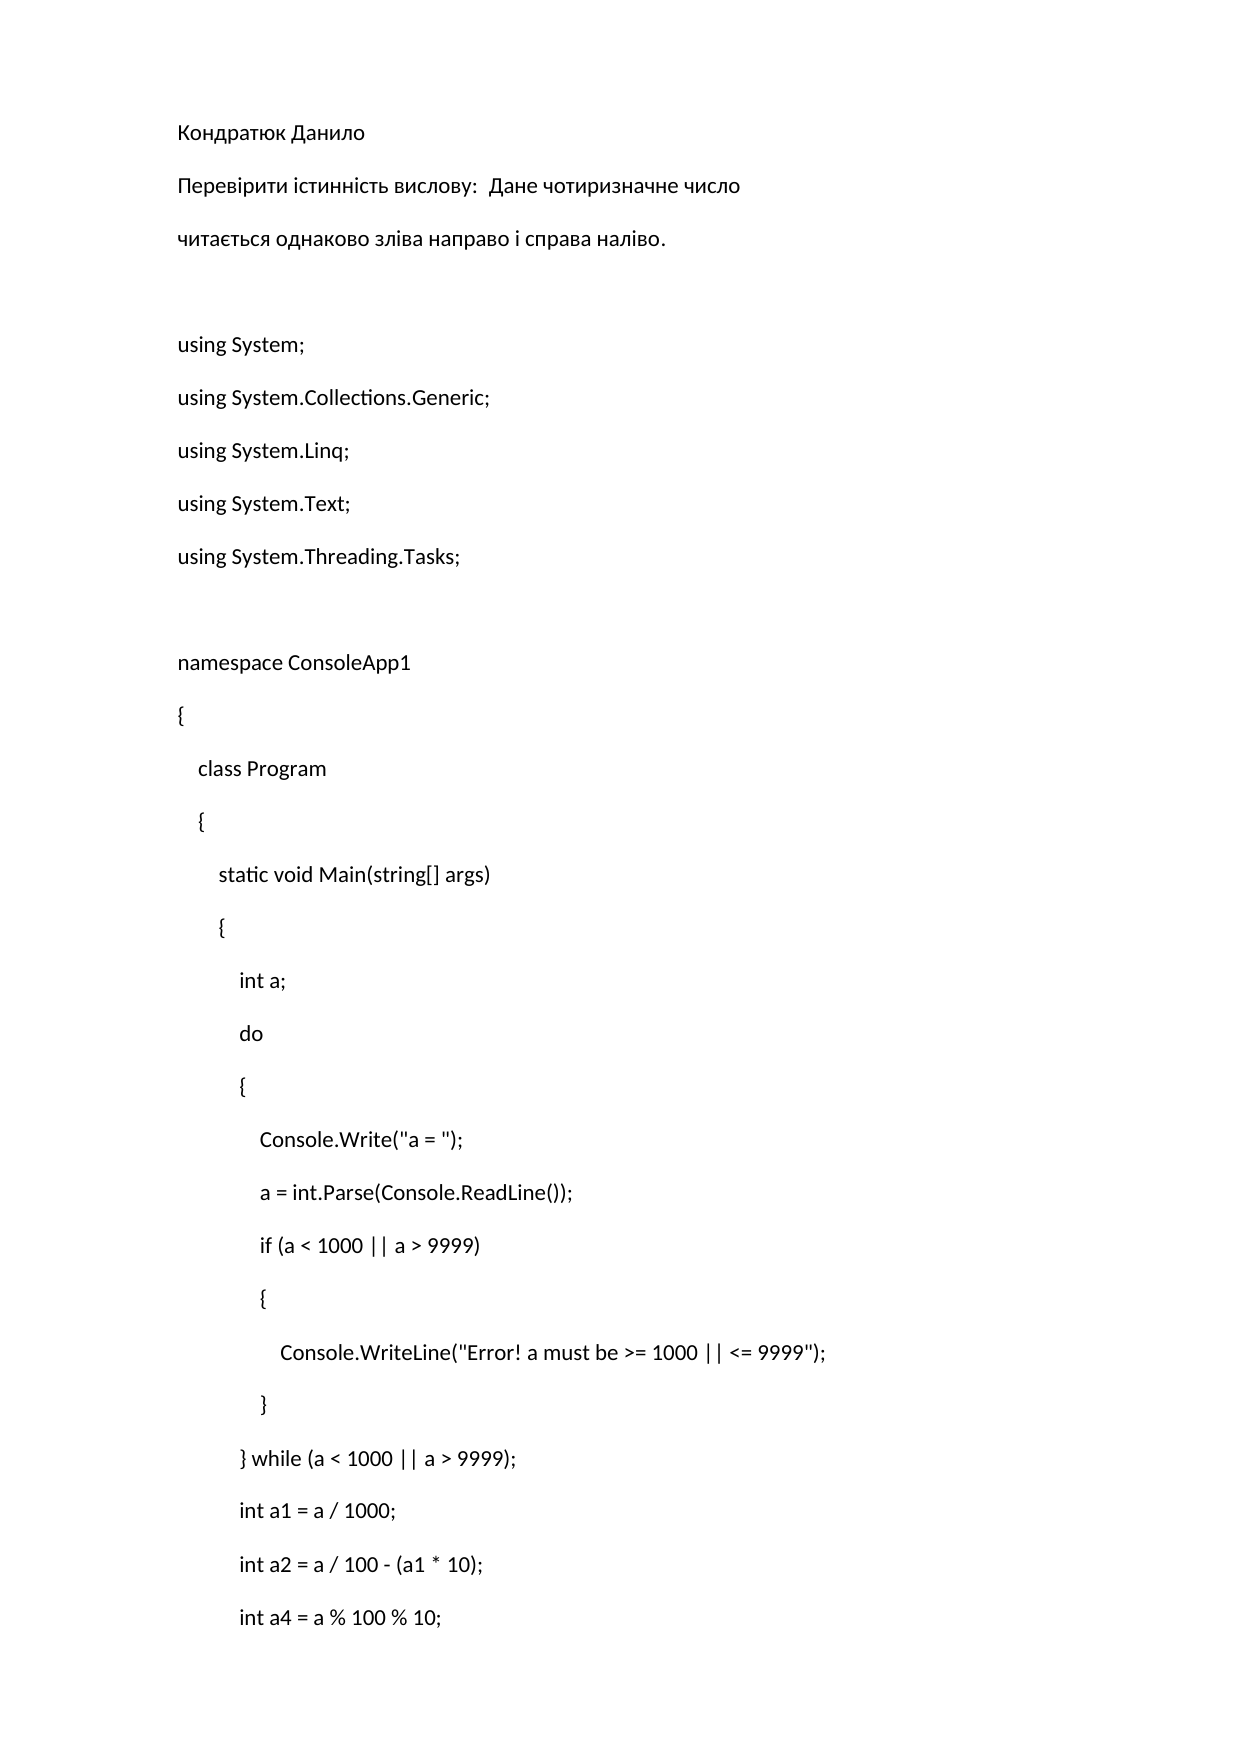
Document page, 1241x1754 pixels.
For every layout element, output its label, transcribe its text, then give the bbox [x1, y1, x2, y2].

text { [177, 1072, 1152, 1101]
text Перевірити істинність вислову: Дане чотиризначне число [177, 171, 1152, 199]
text { [177, 807, 1152, 835]
text int a4 = a % 100 % 10; [177, 1603, 1152, 1631]
text int a2 = a / 100 - (a1 * 10); [177, 1550, 1152, 1578]
text if (a < 1000 || a > 9999) [177, 1232, 1152, 1259]
text Console.WriteLine("Error! a must be >= 1000 || <= 9999"); [177, 1338, 1152, 1366]
text do [177, 1019, 1152, 1047]
text int a1 = a / 1000; [177, 1497, 1152, 1525]
text using System.Text; [177, 489, 1152, 517]
text using System.Threading.Tasks; [177, 542, 1152, 570]
text int a; [177, 966, 1152, 994]
text class Program [177, 754, 1152, 782]
text a = int.Parse(Console.ReadLine()); [177, 1178, 1152, 1207]
text using System.Linq; [177, 436, 1152, 464]
text } [177, 1391, 1152, 1419]
text using System; [177, 330, 1152, 358]
text { [177, 913, 1152, 941]
text static void Main(string[] args) [177, 860, 1152, 888]
text using System.Collections.Generic; [177, 383, 1152, 411]
text Кондратюк Данило [177, 118, 1152, 146]
text { [177, 701, 1152, 729]
text namespace ConsoleApp1 [177, 648, 1152, 676]
text читається однаково зліва направо і справа наліво. [177, 224, 1152, 252]
text Console.Write("a = "); [177, 1126, 1152, 1153]
text } while (a < 1000 || a > 9999); [177, 1444, 1152, 1472]
text { [177, 1284, 1152, 1313]
